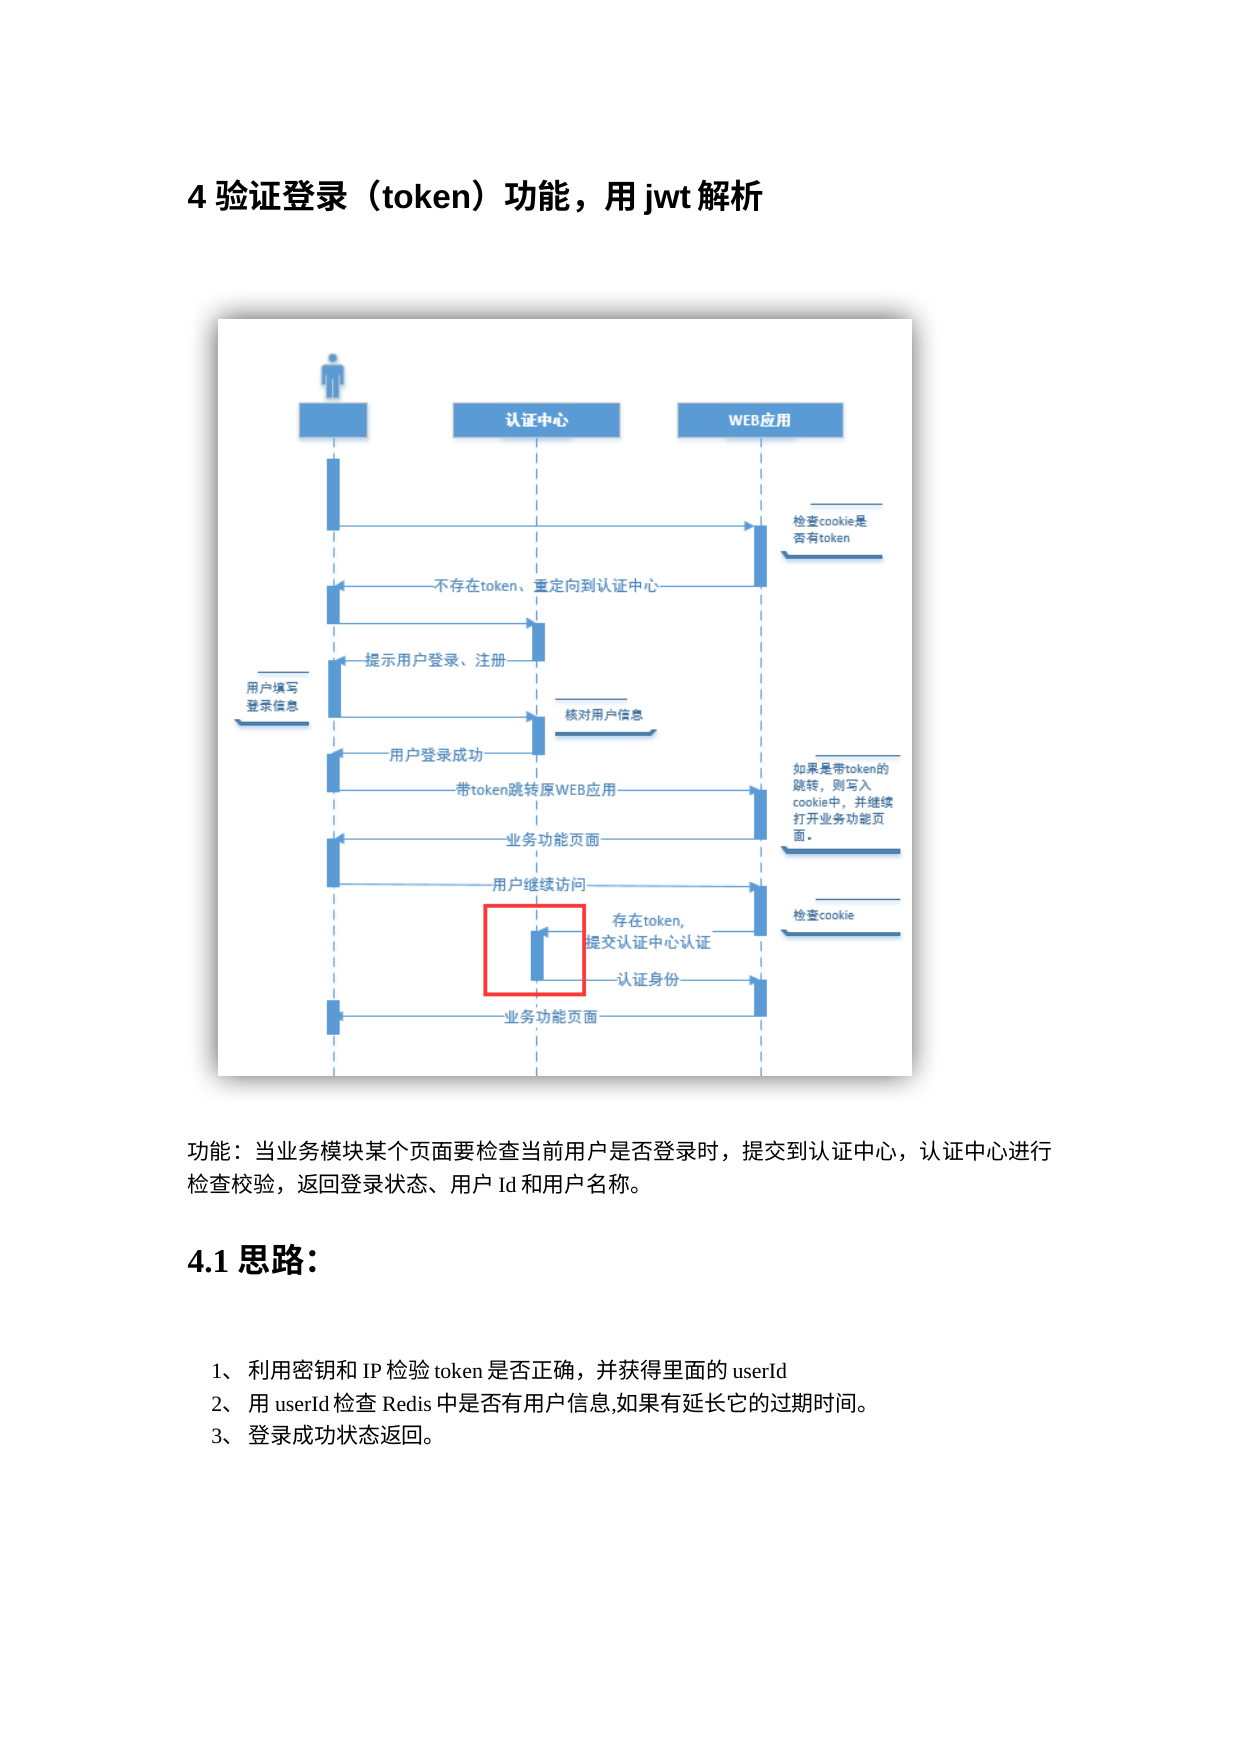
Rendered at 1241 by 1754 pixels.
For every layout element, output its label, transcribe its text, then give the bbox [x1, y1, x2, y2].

subtitle 4.1 思路： [187, 1226, 1053, 1291]
subtitle 4 验证登录（token）功能，用jwt解析 [187, 162, 1053, 227]
list 登录成功状态返回。 [211, 1418, 1053, 1450]
list 用userId检查Redis中是否有用户信息,如果有延长它的过期时间。 [211, 1385, 1053, 1418]
list 利用密钥和IP检验token是否正确，并获得里面的userId [211, 1353, 1053, 1385]
text 功能：当业务模块某个页面要检查当前用户是否登录时，提交到认证中心，认证中心进行检查校验，返回登录状态、用户Id和用户名称。 [187, 1134, 1053, 1199]
picture [218, 319, 912, 1076]
